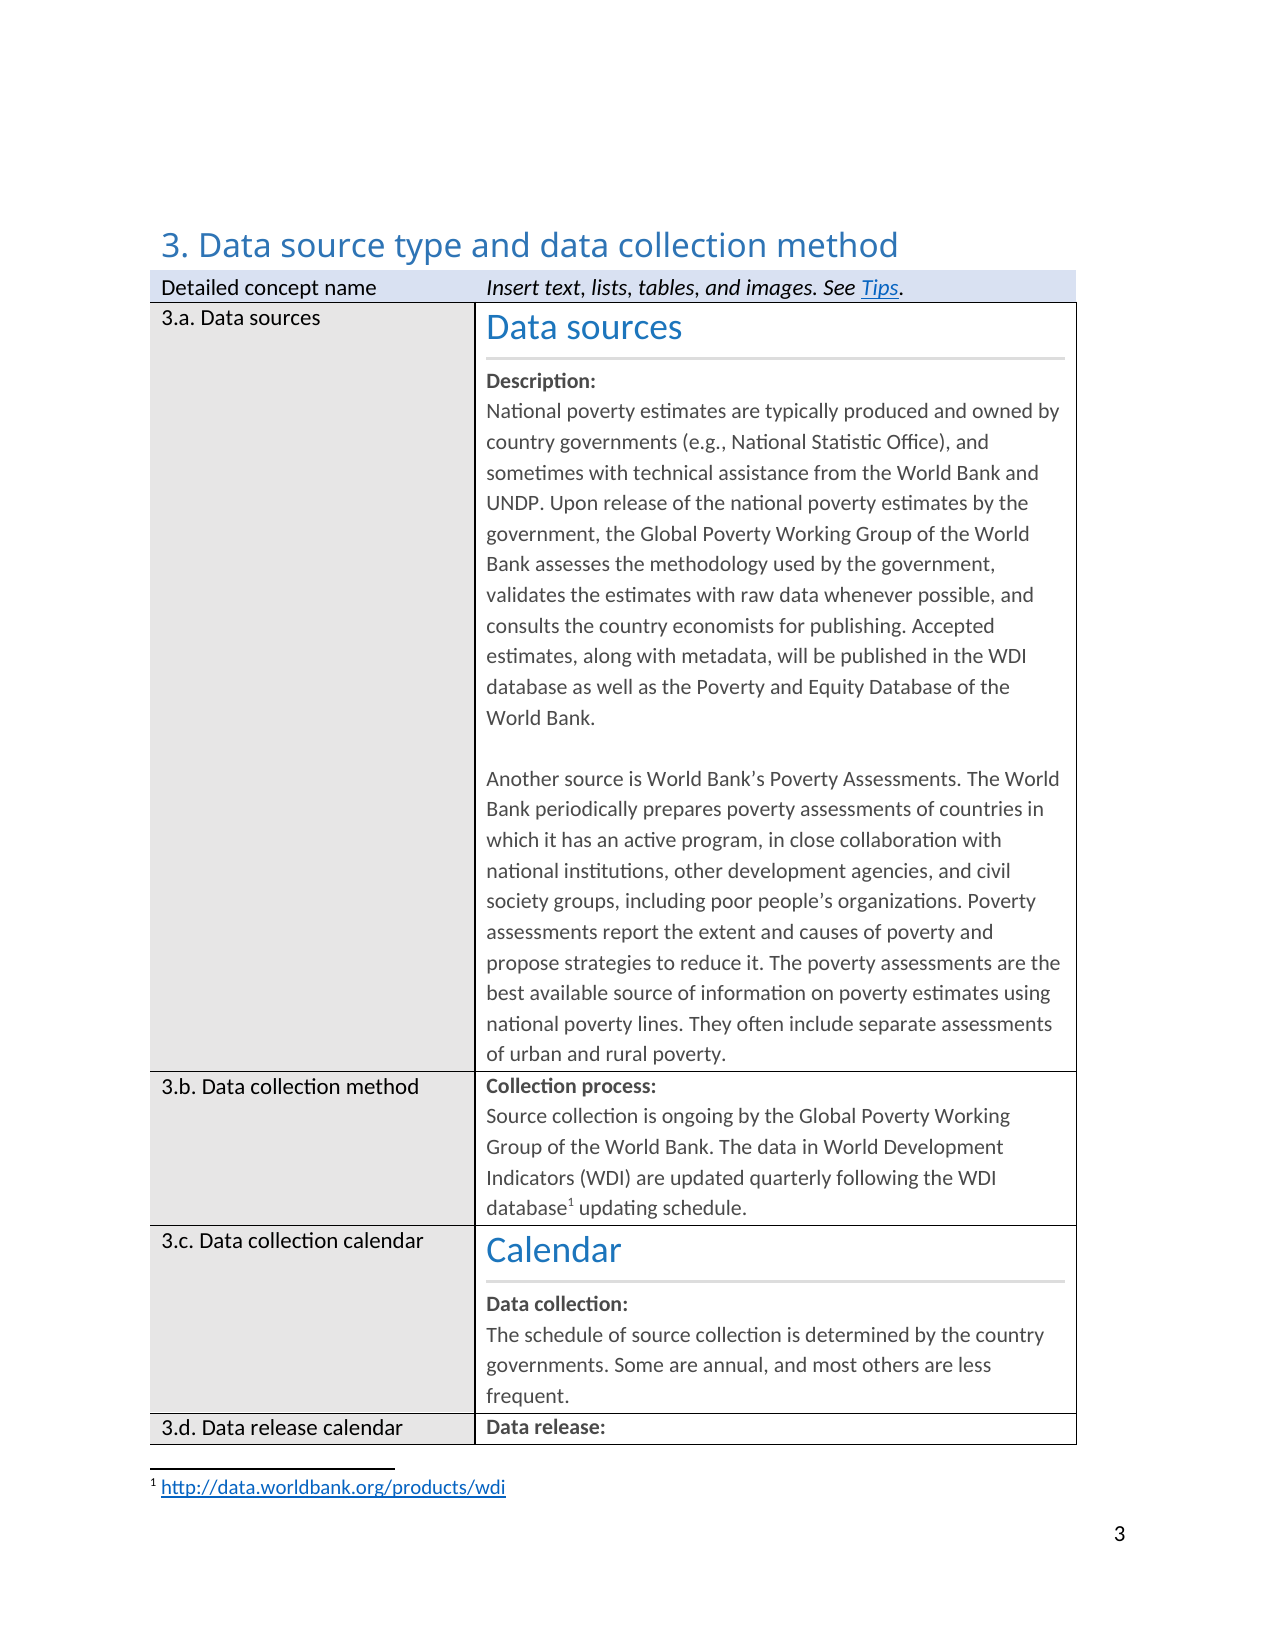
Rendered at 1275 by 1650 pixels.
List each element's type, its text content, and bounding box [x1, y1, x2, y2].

table_cell Collection process: Source collection is ongoing by the Global Poverty Working Group of the World Bank. The data in World Development Indicators (WDI) are updated quarterly following the WDI database updating schedule. [476, 1072, 1076, 1225]
table_cell 3.c. Data collection calendar [150, 1226, 474, 1412]
table_cell Insert text, lists, tables, and images. See Tips. [475, 270, 1076, 302]
table_cell Calendar Data collection: The schedule of source collection is determined by the country governments. Some are annual, and most others are less frequent. [476, 1226, 1076, 1412]
table_cell Data release: End of March 2017. [476, 1414, 1076, 1444]
table_header 3. Data source type and data collection method [150, 197, 1076, 270]
table_cell 3.a. Data sources [150, 303, 474, 1071]
table_cell 3.b. Data collection method [150, 1072, 474, 1225]
table_cell Detailed concept name [150, 270, 475, 302]
table_cell 3.d. Data release calendar [150, 1414, 474, 1444]
